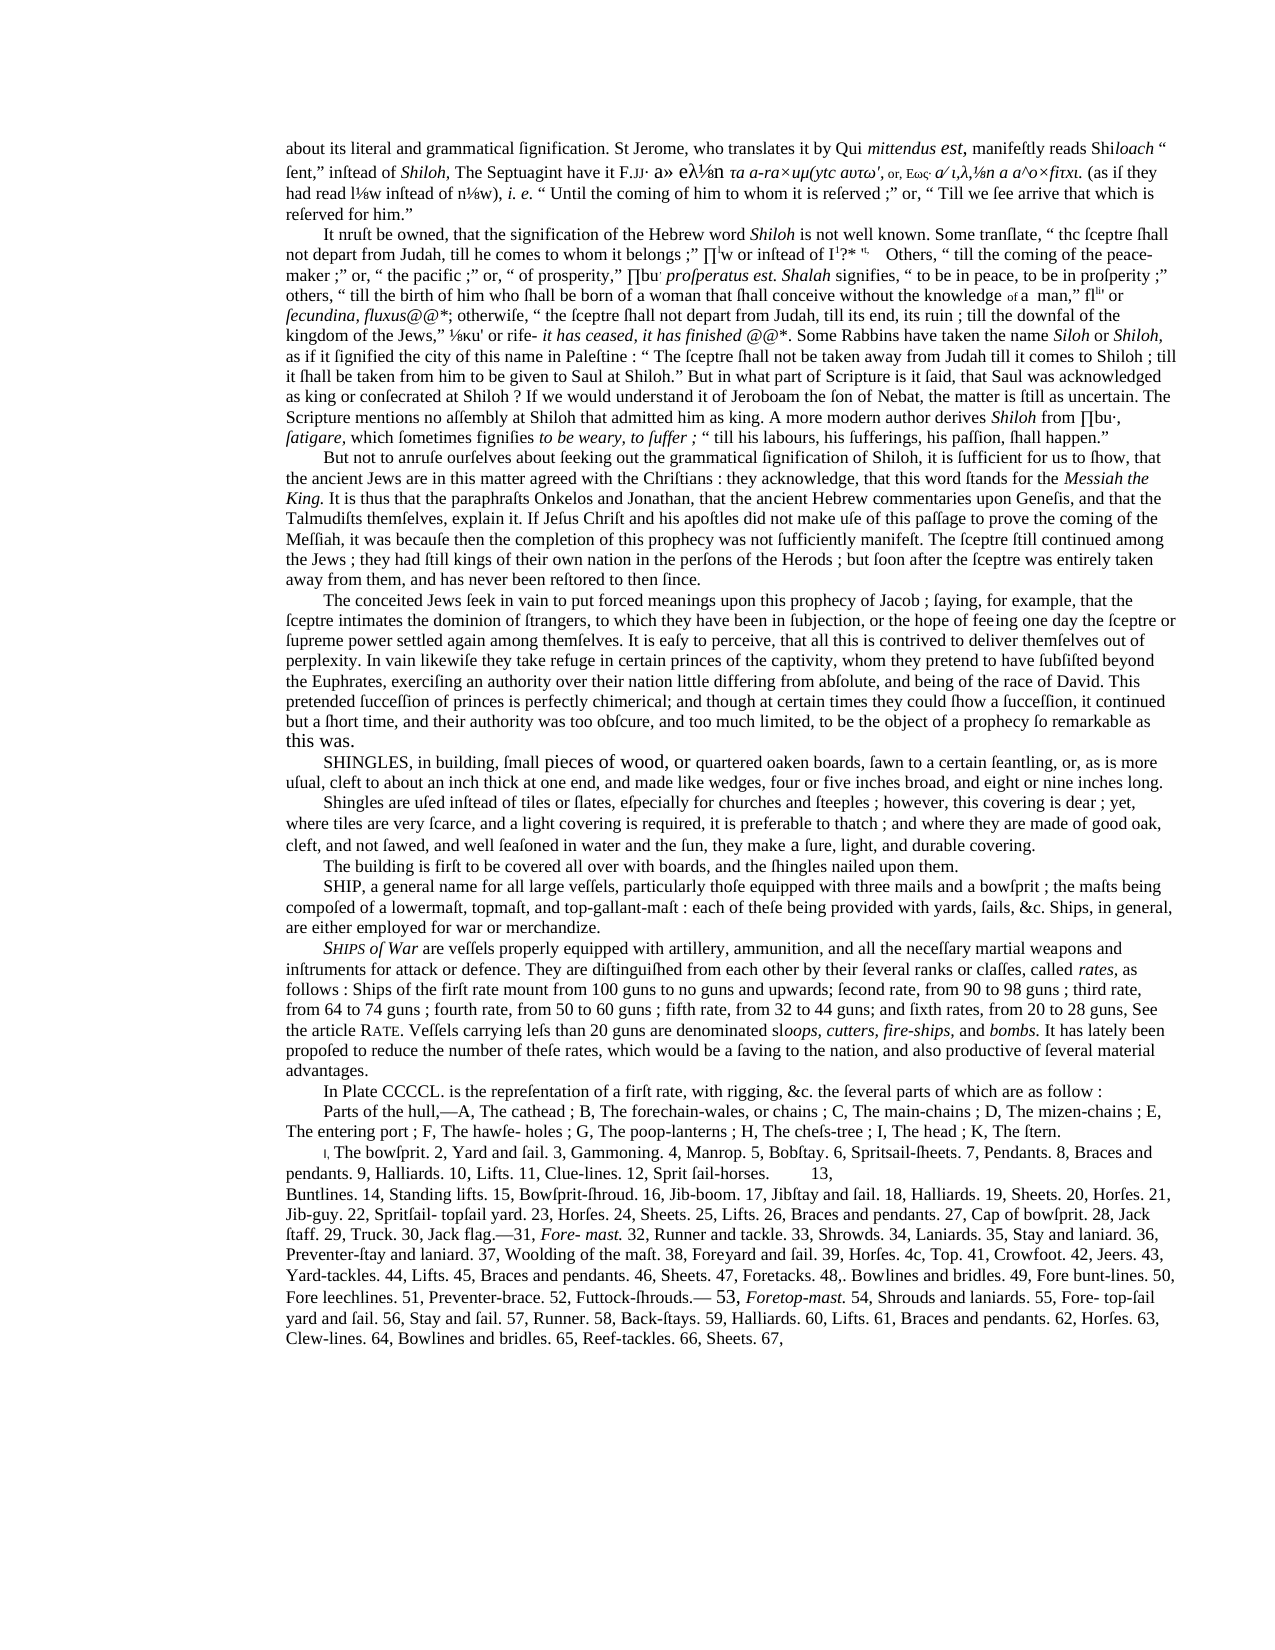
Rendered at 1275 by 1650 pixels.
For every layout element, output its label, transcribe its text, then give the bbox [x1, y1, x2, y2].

text I, The bowſprit. 2, Yard and ſail. 3, Gammoning. 4, Manrop. 5, Bobſtay. 6, Spritsail-ſheets. 7, Pendants. 8, Braces and pendants. 9, Halliards. 10, Lifts. 11, Clue-lines. 12, Sprit ſail-horses. 13, [286, 1141, 1180, 1183]
text Ships oſ War are veſſels properly equipped with artillery, ammunition, and all the neceſſary martial weapons and inſtruments for attack or defence. They are diſtinguiſhed from each other by their ſeveral ranks or claſſes, called rates, as follows : Ships of the firſt rate mount from 100 guns to no guns and upwards; ſecond rate, from 90 to 98 guns ; third rate, from 64 to 74 guns ; fourth rate, from 50 to 60 guns ; fifth rate, from 32 to 44 guns; and ſixth rates, from 20 to 28 guns, See the article Rate. Veſſels carrying leſs than 20 guns are denominated sloops, cutters, fire-ships, and bombs. It has lately been propoſed to reduce the number of theſe rates, which would be a ſaving to the nation, and also productive of ſeveral material advantages. [286, 937, 1180, 1081]
text Buntlines. 14, Standing lifts. 15, Bowſprit-ſhroud. 16, Jib-boom. 17, Jibſtay and ſail. 18, Halliards. 19, Sheets. 20, Horſes. 21, Jib-guy. 22, Spritſail- topſail yard. 23, Horſes. 24, Sheets. 25, Lifts. 26, Braces and pendants. 27, Cap of bowſprit. 28, Jack ſtaff. 29, Truck. 30, Jack flag.—31, Fore- mast. 32, Runner and tackle. 33, Shrowds. 34, Laniards. 35, Stay and laniard. 36, Preventer-ſtay and laniard. 37, Woolding of the maſt. 38, Foreyard and ſail. 39, Horſes. 4c, Top. 41, Crowfoot. 42, Jeers. 43, Yard-tackles. 44, Lifts. 45, Braces and pendants. 46, Sheets. 47, Foretacks. 48,. Bowlines and bridles. 49, Fore bunt-lines. 50, Fore leechlines. 51, Preventer-brace. 52, Futtock-ſhrouds.— 53, Foretop-mast. 54, Shrouds and laniards. 55, Fore- top-ſail yard and ſail. 56, Stay and ſail. 57, Runner. 58, Back-ſtays. 59, Halliards. 60, Lifts. 61, Braces and pendants. 62, Horſes. 63, Clew-lines. 64, Bowlines and bridles. 65, Reef-tackles. 66, Sheets. 67, [286, 1183, 1180, 1348]
text In Plate CCCCL. is the repreſentation of a firſt rate, with rigging, &c. the ſeveral parts of which are as follow : [286, 1081, 1180, 1101]
text SHIP, a general name for all large veſſels, particularly thoſe equipped with three mails and a bowſprit ; the maſts being compoſed of a lowermaſt, topmaſt, and top-gallant-maſt : each of theſe being provided with yards, ſails, &c. Ships, in general, are either employed for war or merchandize. [286, 876, 1180, 937]
subtitle this was. [286, 732, 1180, 751]
text Parts of the hull,—A, The cathead ; B, The forechain-wales, or chains ; C, The main-chains ; D, The mizen-chains ; E, The entering port ; F, The hawſe- holes ; G, The poop-lanterns ; H, The cheſs-tree ; I, The head ; K, The ſtern. [286, 1101, 1180, 1141]
text Shingles are uſed inſtead of tiles or ſlates, eſpecially for churches and ſteeples ; however, this covering is dear ; yet, where tiles are very ſcarce, and a light covering is required, it is preferable to thatch ; and where they are made of good oak, cleft, and not ſawed, and well ſeaſoned in water and the ſun, they make a ſure, light, and durable covering. [286, 792, 1180, 856]
text SHINGLES, in building, ſmall pieces of wood, or quartered oaken boards, ſawn to a certain ſeantling, or, as is more uſual, cleft to about an inch thick at one end, and made like wedges, four or five inches broad, and eight or nine inches long. [286, 751, 1180, 792]
text It nruſt be owned, that the signification of the Hebrew word Shiloh is not well known. Some tranſlate, “ thc ſceptre ſhall not depart from Judah, till he comes to whom it belongs ;” ∏lw or inſtead of I1?* 't, Others, “ till the coming of the peace-maker ;” or, “ the pacific ;” or, “ of prosperity,” ∏bu, proſperatus est. Shalah signifies, “ to be in peace, to be in proſperity ;” others, “ till the birth of him who ſhall be born of a woman that ſhall conceive without the knowledge of a man,” flli' or ſecundina, fluxus@@*; otherwiſe, “ the ſceptre ſhall not depart from Judah, till its end, its ruin ; till the downfal of the kingdom of the Jews,” ⅛κu' or rife- it has ceased, it has finished @@*. Some Rabbins have taken the name Siloh or Shiloh, as if it ſignified the city of this name in Paleſtine : “ The ſceptre ſhall not be taken away from Judah till it comes to Shiloh ; till it ſhall be taken from him to be given to Saul at Shiloh.” But in what part of Scripture is it ſaid, that Saul was acknowledged as king or conſecrated at Shiloh ? If we would understand it of Jeroboam the ſon of Nebat, the matter is ſtill as uncertain. The Scripture mentions no aſſembly at Shiloh that admitted him as king. A more modern author derives Shiloh from ∏bu∙, ſatigare, which ſometimes figniſies to be weary, to ſuffer ; “ till his labours, his ſufferings, his paſſion, ſhall happen.” [286, 224, 1180, 447]
text about its literal and grammatical ſignification. St Jerome, who translates it by Qui mittendus est, manifeſtly reads Shiloach “ ſent,” inſtead of Shiloh, The Septuagint have it F.jj∙ a» eλ⅛n τa a-ra×uμ(ytc aυτω', or, Eως∙ a∕ ι,λ,⅛n a a^o×fiτxι. (as iſ they had read l⅛w inſtead of n⅛w), i. e. “ Until the coming of him to whom it is reſerved ;” or, “ Till we ſee arrive that which is reſerved for him.” [286, 136, 1180, 224]
text But not to anruſe ourſelves about ſeeking out the grammatical ſignification of Shiloh, it is ſufficient for us to ſhow, that the ancient Jews are in this matter agreed with the Chriſtians : they acknowledge, that this word ſtands for the Messiah the King. It is thus that the paraphraſts Onkelos and Jonathan, that the ancient Hebrew commentaries upon Geneſis, and that the Talmudiſts themſelves, explain it. If Jeſus Chriſt and his apoſtles did not make uſe of this paſſage to prove the coming of the Meſſiah, it was becauſe then the completion of this prophecy was not ſufficiently manifeſt. The ſceptre ſtill continued among the Jews ; they had ſtill kings of their own nation in the perſons of the Herods ; but ſoon after the ſceptre was entirely taken away from them, and has never been reſtored to then ſince. [286, 447, 1180, 589]
text The building is firſt to be covered all over with boards, and the ſhingles nailed upon them. [286, 856, 1180, 876]
text The conceited Jews ſeek in vain to put forced meanings upon this prophecy of Jacob ; ſaying, for example, that the ſceptre intimates the dominion of ſtrangers, to which they have been in ſubjection, or the hope of feeing one day the ſceptre or ſupreme power settled again among themſelves. It is eaſy to perceive, that all this is contrived to deliver themſelves out of perplexity. In vain likewiſe they take refuge in certain princes of the captivity, whom they pretend to have ſubſiſted beyond the Euphrates, exerciſing an authority over their nation little differing from abſolute, and being of the race of David. This pretended ſucceſſion of princes is perfectly chimerical; and though at certain times they could ſhow a ſucceſſion, it continued but a ſhort time, and their authority was too obſcure, and too much limited, to be the object of a prophecy ſo remarkable as [286, 589, 1180, 732]
